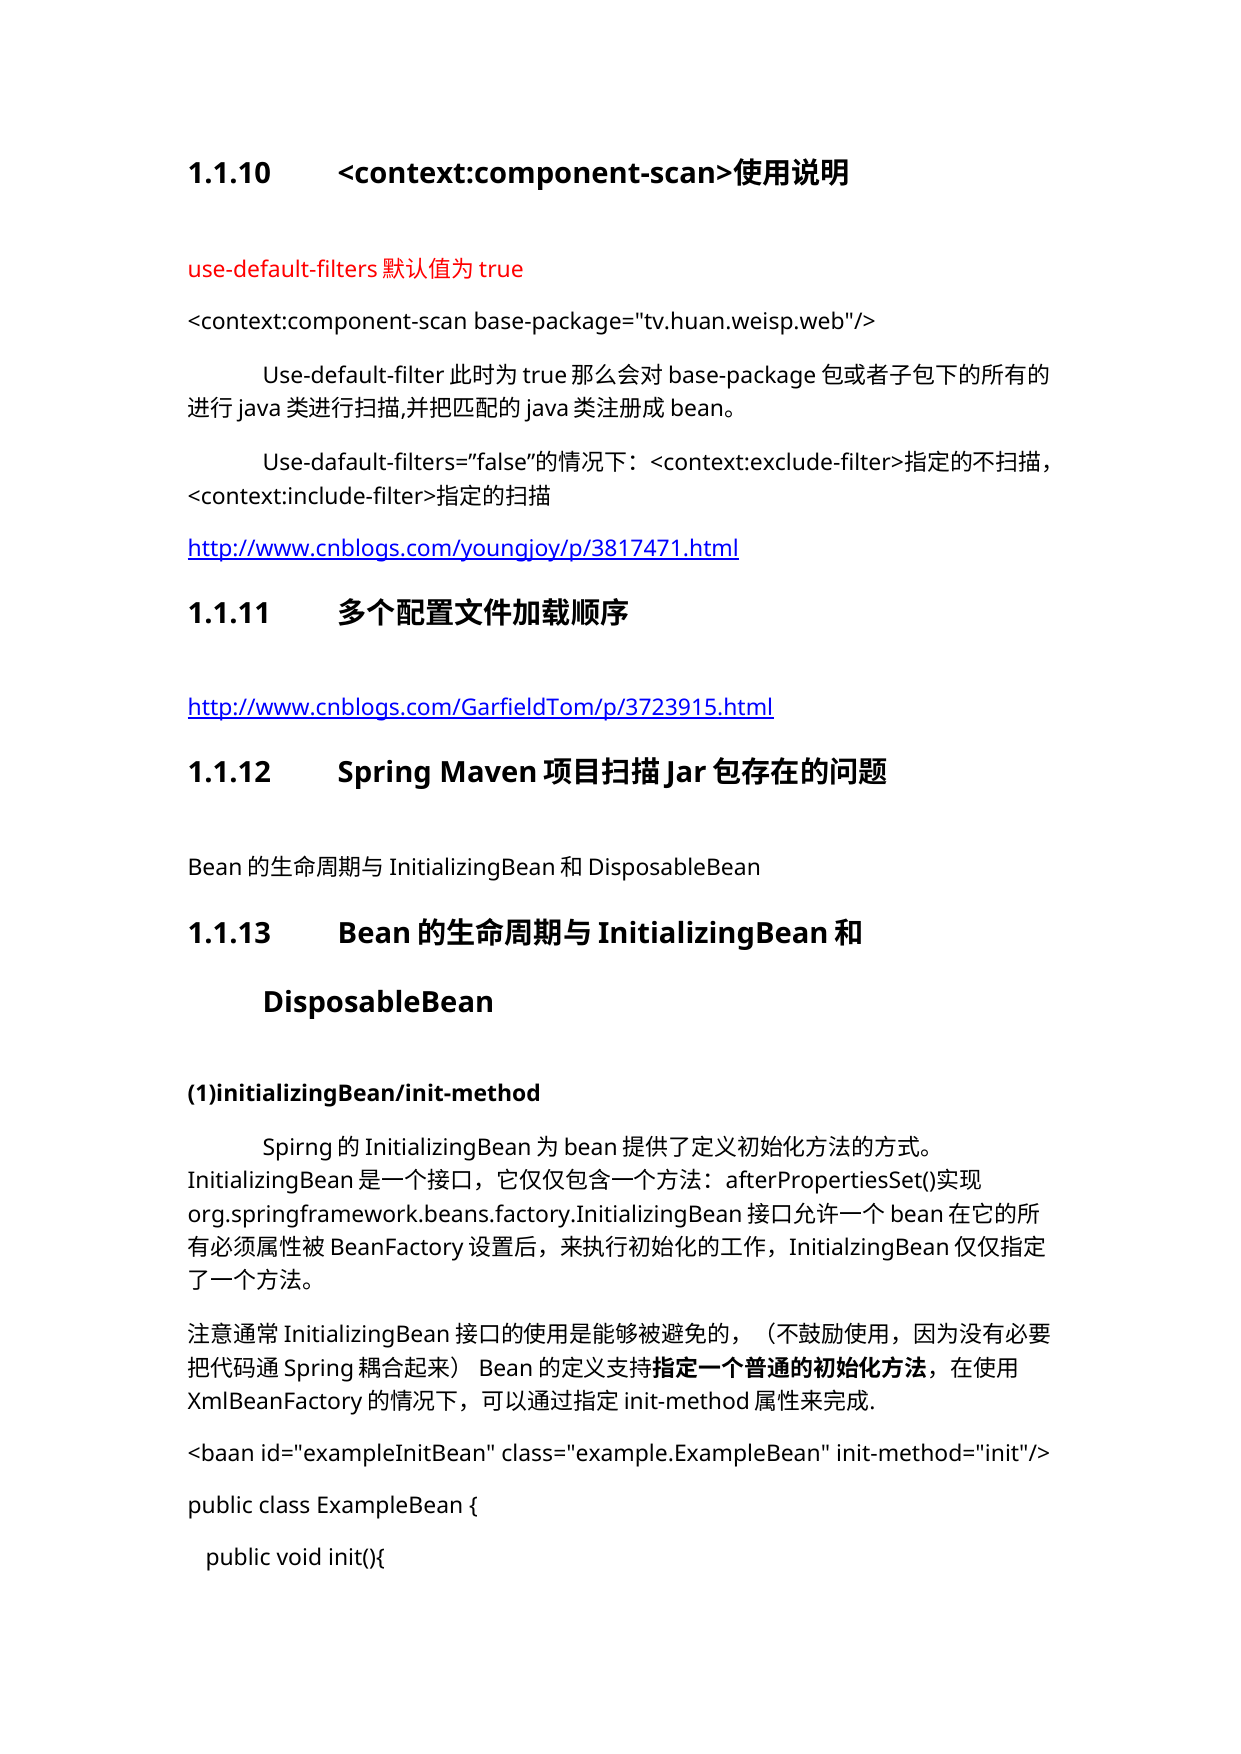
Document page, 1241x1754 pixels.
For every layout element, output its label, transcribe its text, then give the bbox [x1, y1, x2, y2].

text (1)initializingBean/init-method [187, 1077, 1053, 1108]
text 注意通常InitializingBean接口的使用是能够被避免的，（不鼓励使用，因为没有必要把代码通Spring耦合起来） Bean的定义支持指定一个普通的初始化方法，在使用XmlBeanFactory的情况下，可以通过指定init-method属性来完成. [187, 1316, 1053, 1416]
text http://www.cnblogs.com/youngjoy/p/3817471.html [187, 532, 1053, 563]
subtitle 多个配置文件加载顺序 [187, 590, 1053, 632]
text Spirng的InitializingBean为bean提供了定义初始化方法的方式。InitializingBean是一个接口，它仅仅包含一个方法：afterPropertiesSet()实现org.springframework.beans.factory.InitializingBean接口允许一个bean在它的所有必须属性被BeanFactory设置后，来执行初始化的工作，InitialzingBean仅仅指定了一个方法。 [187, 1129, 1053, 1295]
subtitle Bean的生命周期与InitializingBean和DisposableBean [187, 909, 1053, 1021]
text use-default-filters默认值为true [187, 250, 1053, 284]
text <context:component-scan base-package="tv.huan.weisp.web"/> [187, 304, 1053, 336]
subtitle <context:component-scan>使用说明 [187, 150, 1053, 192]
text Bean的生命周期与InitializingBean和DisposableBean [187, 849, 1053, 882]
text public void init(){ [187, 1541, 1053, 1572]
text http://www.cnblogs.com/GarfieldTom/p/3723915.html [187, 690, 1053, 722]
text Use-dafault-filters=”false”的情况下：<context:exclude-filter>指定的不扫描，<context:include-filter>指定的扫描 [187, 444, 1053, 511]
subtitle Spring Maven项目扫描Jar包存在的问题 [187, 749, 1053, 791]
text <baan id="exampleInitBean" class="example.ExampleBean" init-method="init"/> [187, 1437, 1053, 1468]
text public class ExampleBean { [187, 1489, 1053, 1520]
text Use-default-filter此时为true那么会对base-package包或者子包下的所有的进行java类进行扫描,并把匹配的java类注册成bean。 [187, 357, 1053, 423]
